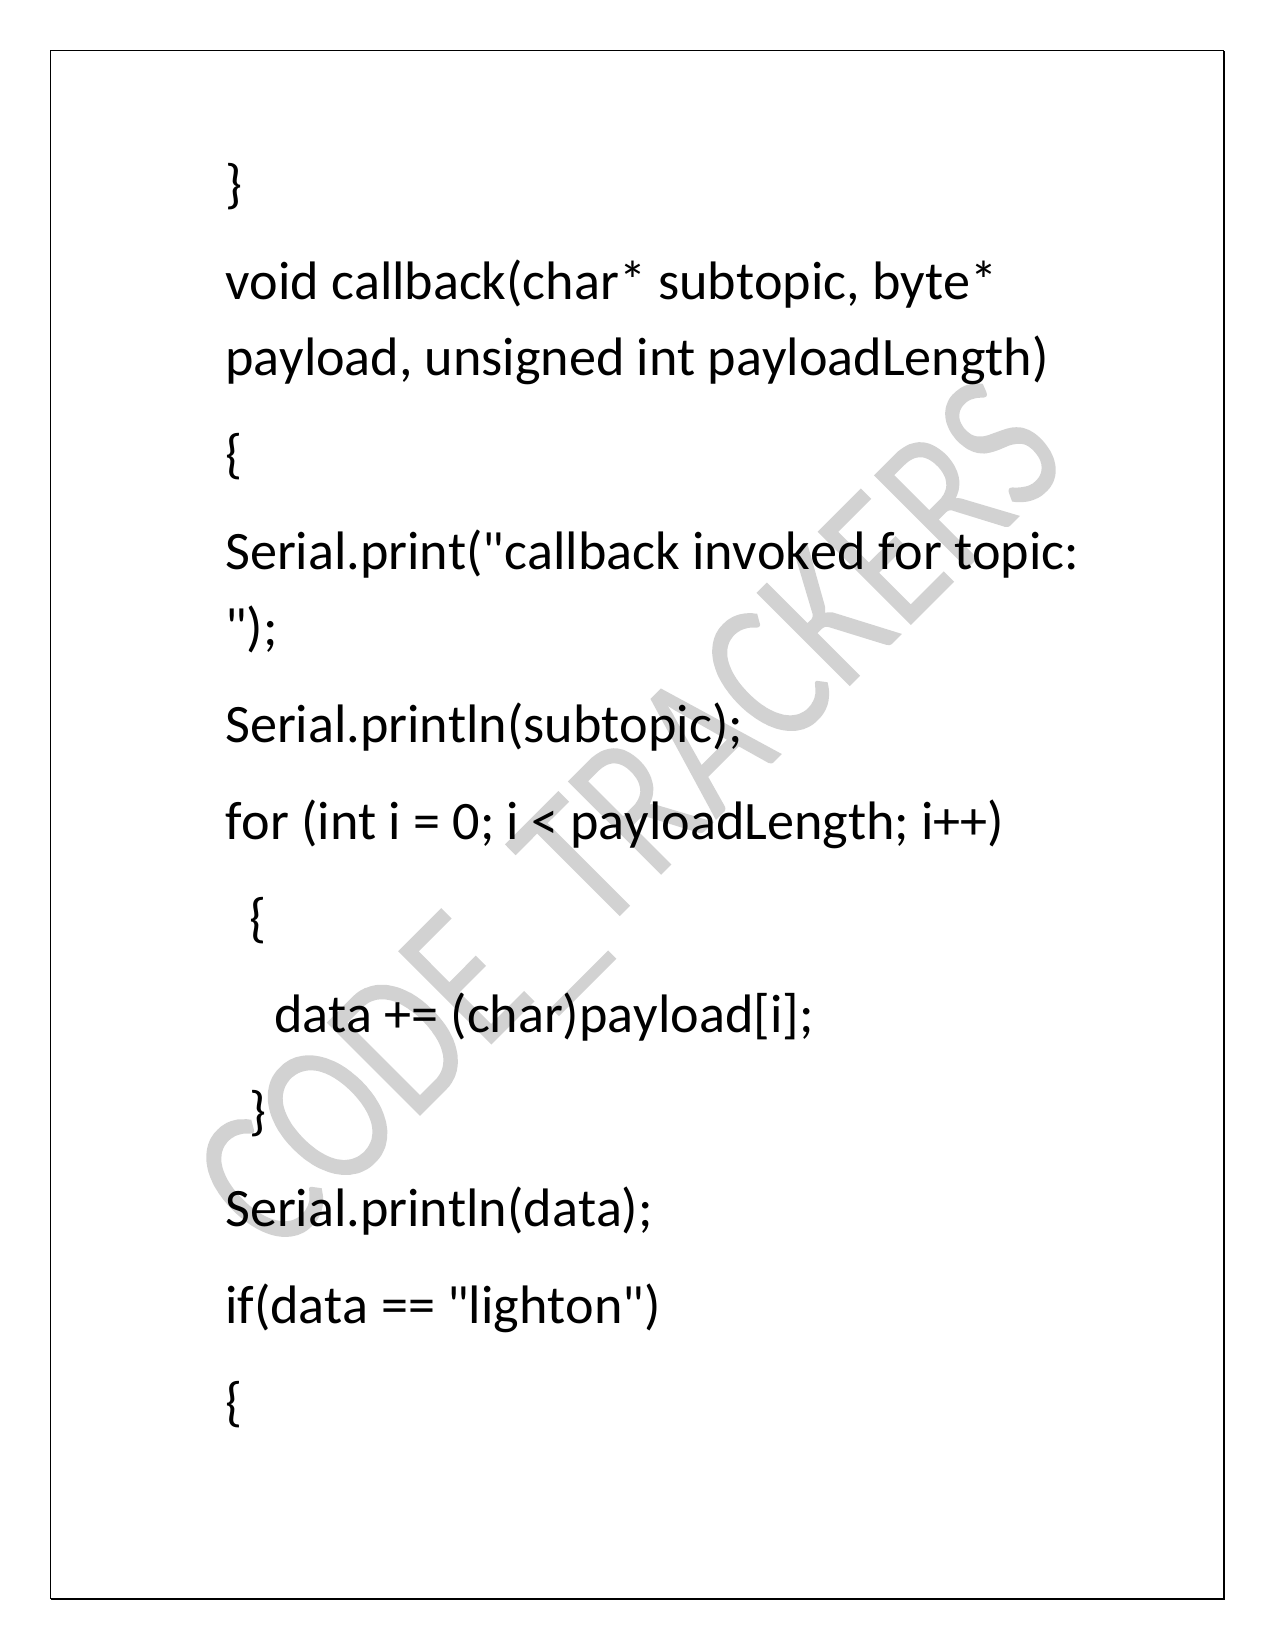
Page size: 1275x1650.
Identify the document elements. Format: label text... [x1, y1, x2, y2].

text for (int i = 0; i < payloadLength; i++) [225, 786, 1124, 853]
text } [225, 150, 1124, 216]
text { [225, 1368, 1124, 1434]
text Serial.println(data); [225, 1174, 1124, 1240]
text Serial.print("callback invoked for topic: "); [225, 517, 1124, 659]
text { [225, 883, 1124, 949]
text if(data == "lighton") [225, 1271, 1124, 1337]
text void callback(char* subtopic, byte* payload, unsigned int payloadLength) [225, 247, 1124, 389]
text } [225, 1077, 1124, 1143]
text Serial.println(subtopic); [225, 689, 1124, 756]
text data += (char)payload[i]; [225, 980, 1124, 1046]
text { [225, 420, 1124, 486]
